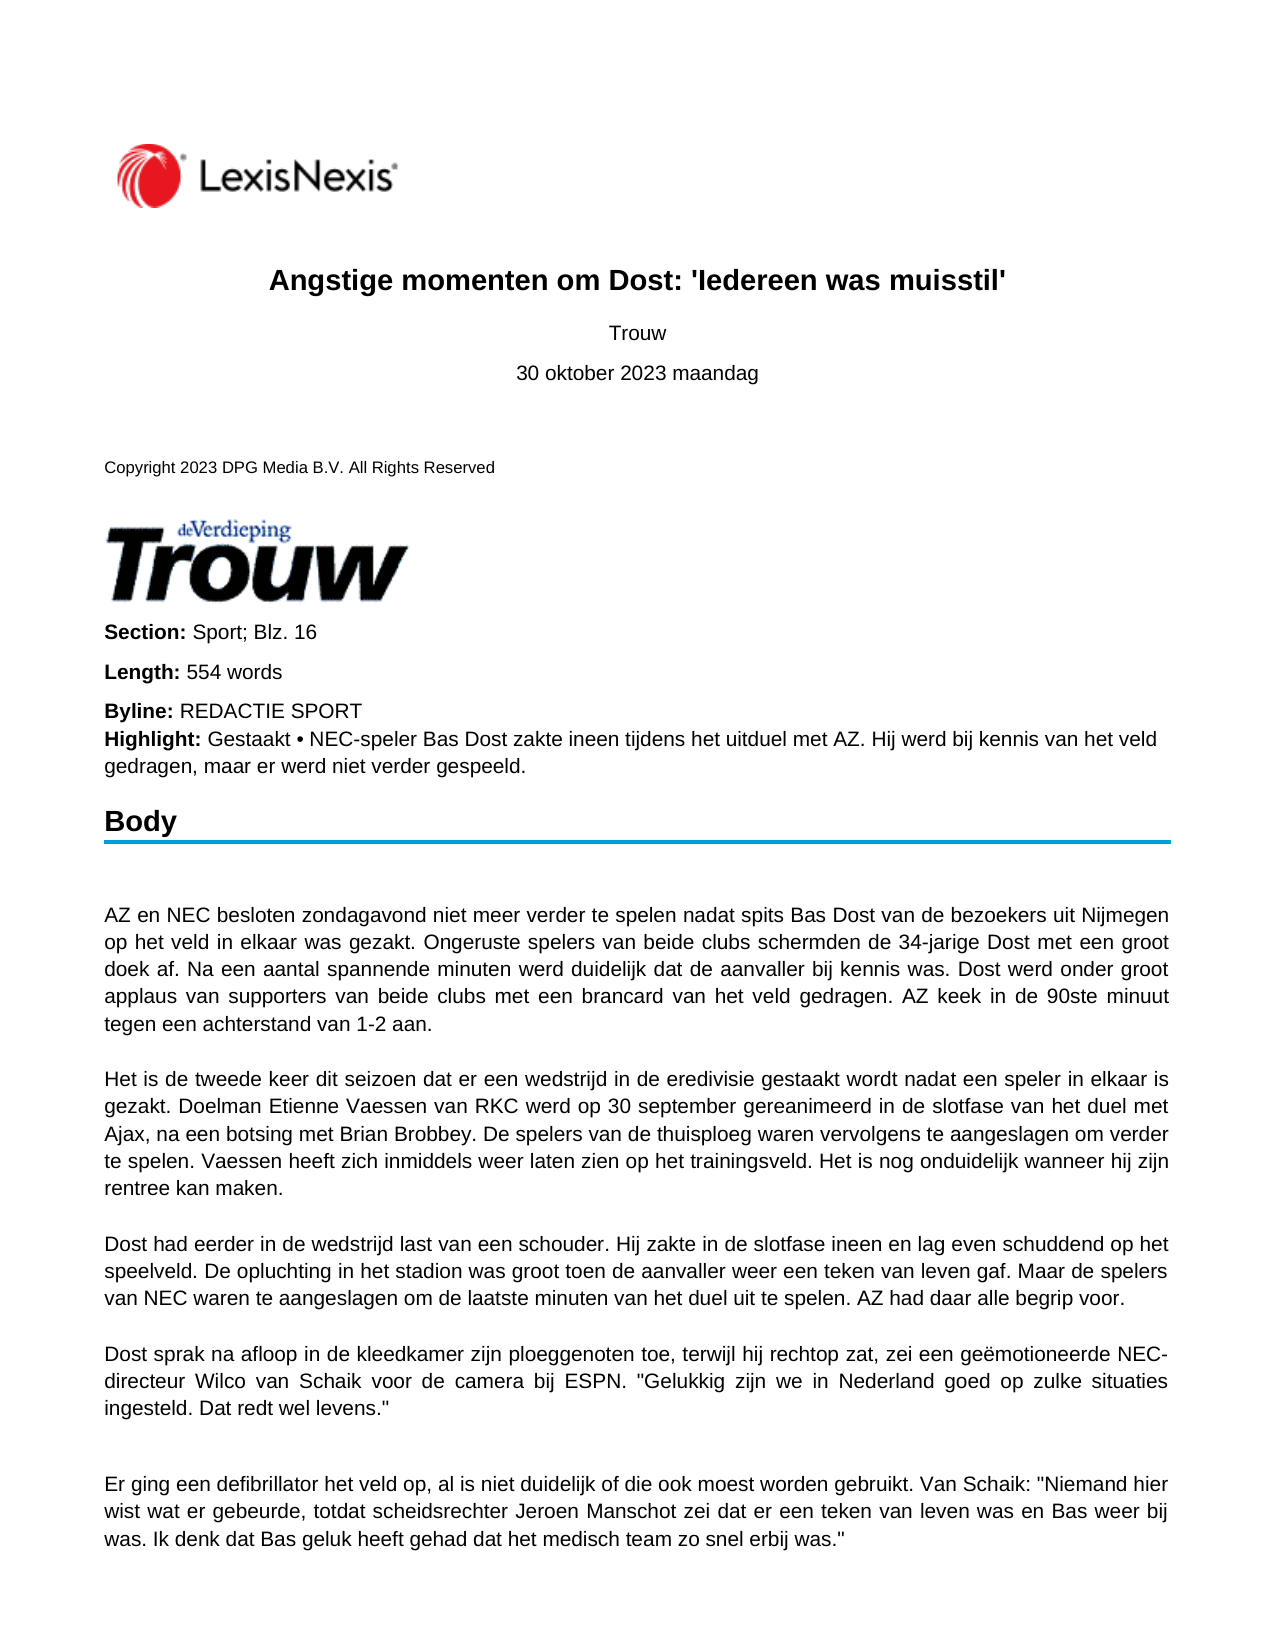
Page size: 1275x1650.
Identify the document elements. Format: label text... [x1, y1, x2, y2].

text Het is de tweede keer dit seizoen dat er een wedstrijd in de eredivisie gestaakt wordt nadat een speler in elkaar is gezakt. Doelman Etienne Vaessen van RKC werd op 30 september gereanimeerd in de slotfase van het duel met Ajax, na een botsing met Brian Brobbey. De spelers van de thuisploeg waren vervolgens te aangeslagen om verder te spelen. Vaessen heeft zich inmiddels weer laten zien op het trainingsveld. Het is nog onduidelijk wanneer hij zijn rentree kan maken. [104, 1064, 1171, 1199]
text Byline: REDACTIE SPORT [104, 696, 1171, 723]
text Er ging een defibrillator het veld op, al is niet duidelijk of die ook moest worden gebruikt. Van Schaik: "Niemand hier wist wat er gebeurde, totdat scheidsrechter Jeroen Manschot zei dat er een teken van leven was en Bas weer bij was. Ik denk dat Bas geluk heeft gehad dat het medisch team zo snel erbij was." [104, 1469, 1171, 1550]
text Length: 554 words [104, 657, 1171, 684]
text Copyright 2023 DPG Media B.V. All Rights Reserved [104, 426, 1171, 477]
text AZ en NEC besloten zondagavond niet meer verder te spelen nadat spits Bas Dost van de bezoekers uit Nijmegen op het veld in elkaar was gezakt. Ongeruste spelers van beide clubs schermden de 34-jarige Dost met een groot doek af. Na een aantal spannende minuten werd duidelijk dat de aanvaller bij kennis was. Dost werd onder groot applaus van supporters van beide clubs met een brancard van het veld gedragen. AZ keek in de 90ste minuut tegen een achterstand van 1-2 aan. [104, 900, 1171, 1035]
text Body [104, 802, 1171, 838]
text Dost had eerder in de wedstrijd last van een schouder. Hij zakte in de slotfase ineen en lag even schuddend op het speelveld. De opluchting in het stadion was groot toen de aanvaller weer een teken van leven gaf. Maar de spelers van NEC waren te aangeslagen om de laatste minuten van het duel uit te spelen. AZ had daar alle begrip voor. [104, 1228, 1171, 1309]
text Trouw [104, 318, 1171, 345]
text Dost sprak na afloop in de kleedkamer zijn ploeggenoten toe, terwijl hij rechtop zat, zei een geëmotioneerde NEC-directeur Wilco van Schaik voor de camera bij ESPN. "Gelukkig zijn we in Nederland goed op zulke situaties ingesteld. Dat redt wel levens." [104, 1338, 1171, 1419]
text Section: Sport; Blz. 16 [104, 617, 1171, 644]
text Highlight: Gestaakt • NEC-speler Bas Dost zakte ineen tijdens het uitduel met AZ. Hij werd bij kennis van het veld gedragen, maar er werd niet verder gespeeld. [104, 723, 1171, 777]
text 30 oktober 2023 maandag [104, 357, 1171, 384]
subtitle Angstige momenten om Dost: 'Iedereen was muisstil' [104, 261, 1171, 297]
picture [104, 144, 412, 208]
